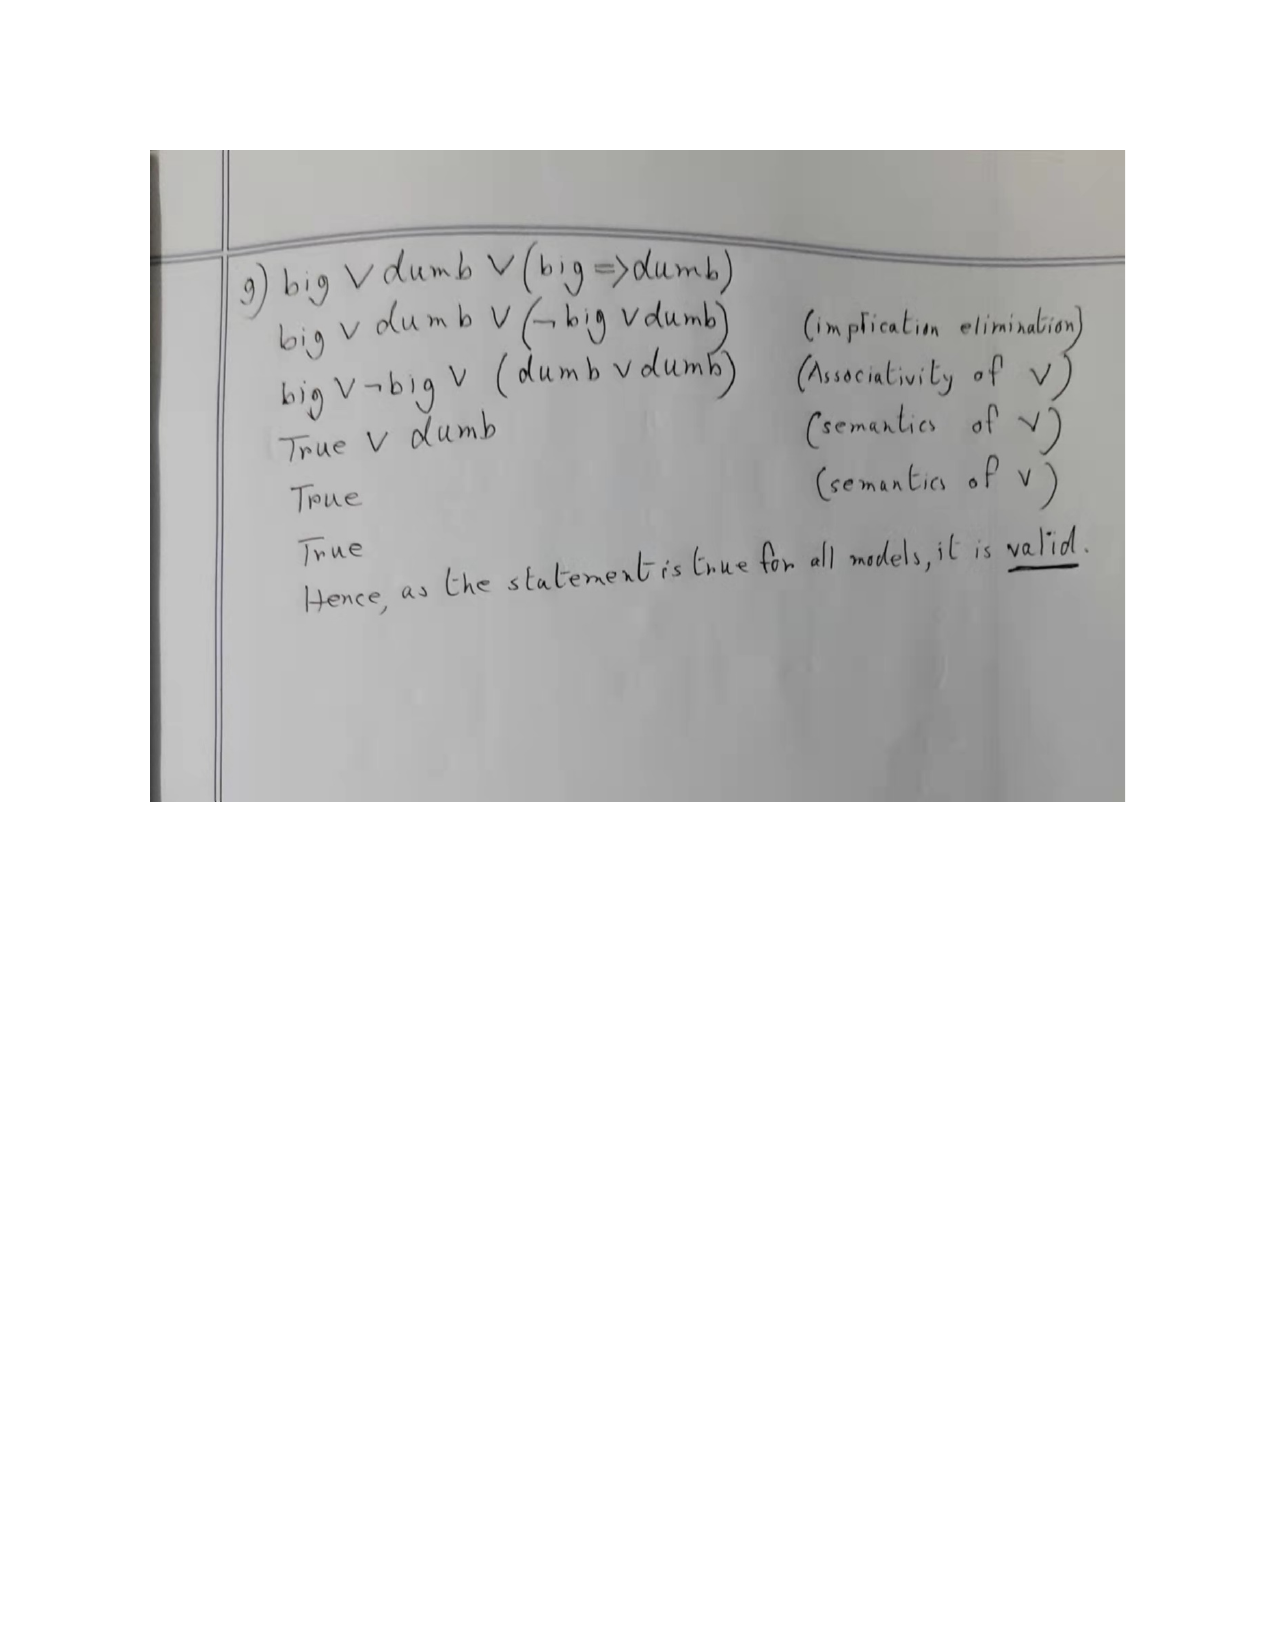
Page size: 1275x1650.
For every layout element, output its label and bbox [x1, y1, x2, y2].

picture [150, 150, 1125, 802]
